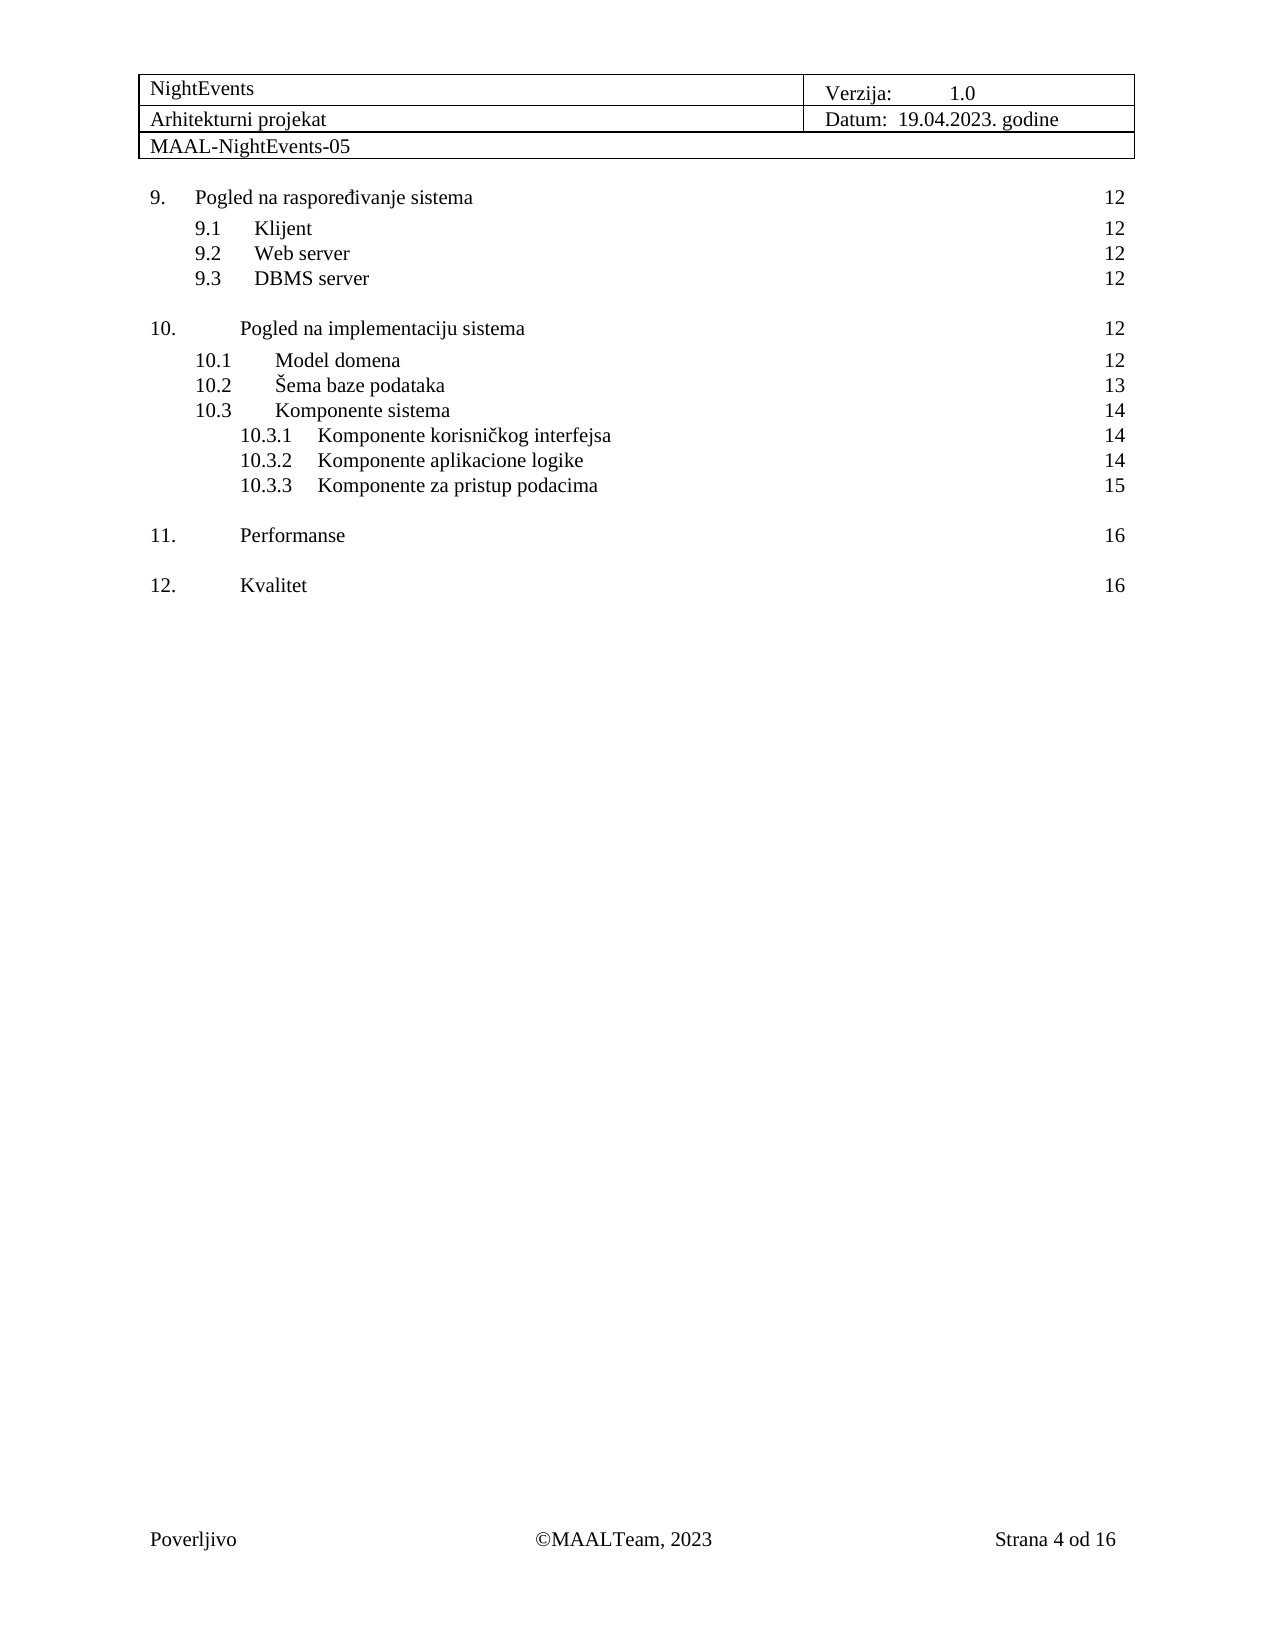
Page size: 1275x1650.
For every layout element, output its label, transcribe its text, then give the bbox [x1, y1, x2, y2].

text 10.3 Komponente sistema 14 [195, 397, 1050, 422]
text 10.3.2 Komponente aplikacione logike 14 [240, 447, 1125, 472]
text 10. Pogled na implementaciju sistema 12 [150, 315, 1050, 340]
text 9. Pogled na raspoređivanje sistema 12 [150, 184, 1050, 209]
text 10.3.3 Komponente za pristup podacima 15 [240, 472, 1125, 497]
text 12. Kvalitet 16 [150, 572, 1050, 597]
text 9.2 Web server 12 [195, 240, 1050, 265]
text 9.1 Klijent 12 [195, 215, 1050, 240]
text 9.3 DBMS server 12 [195, 265, 1050, 290]
text 10.2 Šema baze podataka 13 [195, 372, 1050, 397]
text 10.3.1 Komponente korisničkog interfejsa 14 [240, 422, 1125, 447]
text 10.1 Model domena 12 [195, 347, 1050, 372]
text 11. Performanse 16 [150, 522, 1050, 547]
